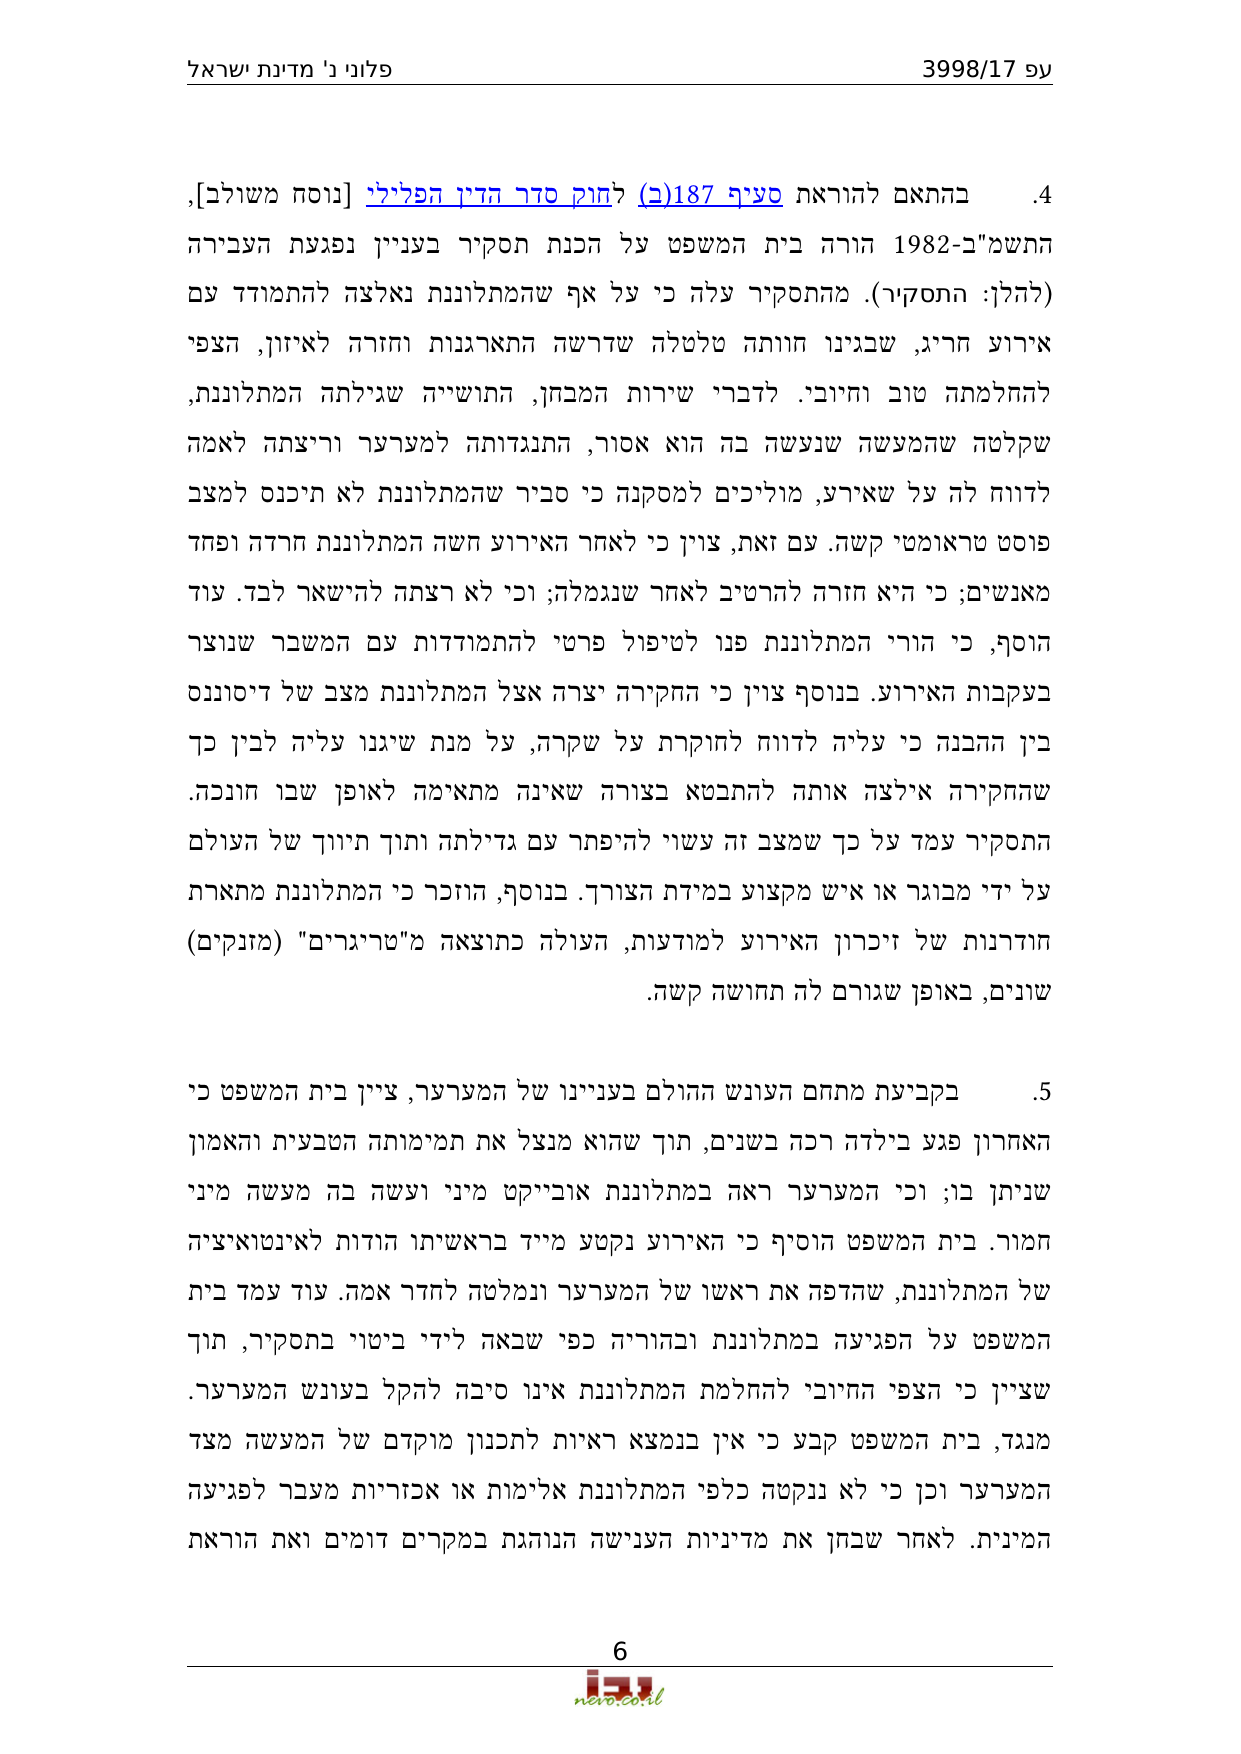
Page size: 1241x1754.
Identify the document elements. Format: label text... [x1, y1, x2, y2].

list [187, 1075, 1053, 1556]
picture [574, 1669, 666, 1707]
list בהתאם להוראת סעיף 187(ב) לחוק סדר הדין הפלילי [נוסח משולב], התשמ"ב-1982 הורה בית המשפט על הכנת תסקיר בעניין נפגעת העבירה (להלן: התסקיר). מהתסקיר עלה כי על אף שהמתלוננת נאלצה להתמודד עם אירוע חריג, שבגינו חוותה טלטלה שדרשה התארגנות וחזרה לאיזון, הצפי להחלמתה טוב וחיובי. לדברי שירות המבחן, התושייה שגילתה המתלוננת, שקלטה שהמעשה שנעשה בה הוא אסור, התנגדותה למערער וריצתה לאמה לדווח לה על שאירע, מוליכים למסקנה כי סביר שהמתלוננת לא תיכנס למצב פוסט טראומטי קשה. עם זאת, צוין כי לאחר האירוע חשה המתלוננת חרדה ופחד מאנשים; כי היא חזרה להרטיב לאחר שנגמלה; וכי לא רצתה להישאר לבד. עוד הוסף, כי הורי המתלוננת פנו לטיפול פרטי להתמודדות עם המשבר שנוצר בעקבות האירוע. בנוסף צוין כי החקירה יצרה אצל המתלוננת מצב של דיסוננס בין ההבנה כי עליה לדווח לחוקרת על שקרה, על מנת שיגנו עליה לבין כך שהחקירה אילצה אותה להתבטא בצורה שאינה מתאימה לאופן שבו חונכה. התסקיר עמד על כך שמצב זה עשוי להיפתר עם גדילתה ותוך תיווך של העולם על ידי מבוגר או איש מקצוע במידת הצורך. בנוסף, הוזכר כי המתלוננת מתארת חודרנות של זיכרון האירוע למודעות, העולה כתוצאה מ"טריגרים" (מזנקים) שונים, באופן שגורם לה תחושה קשה. [187, 177, 1053, 1007]
